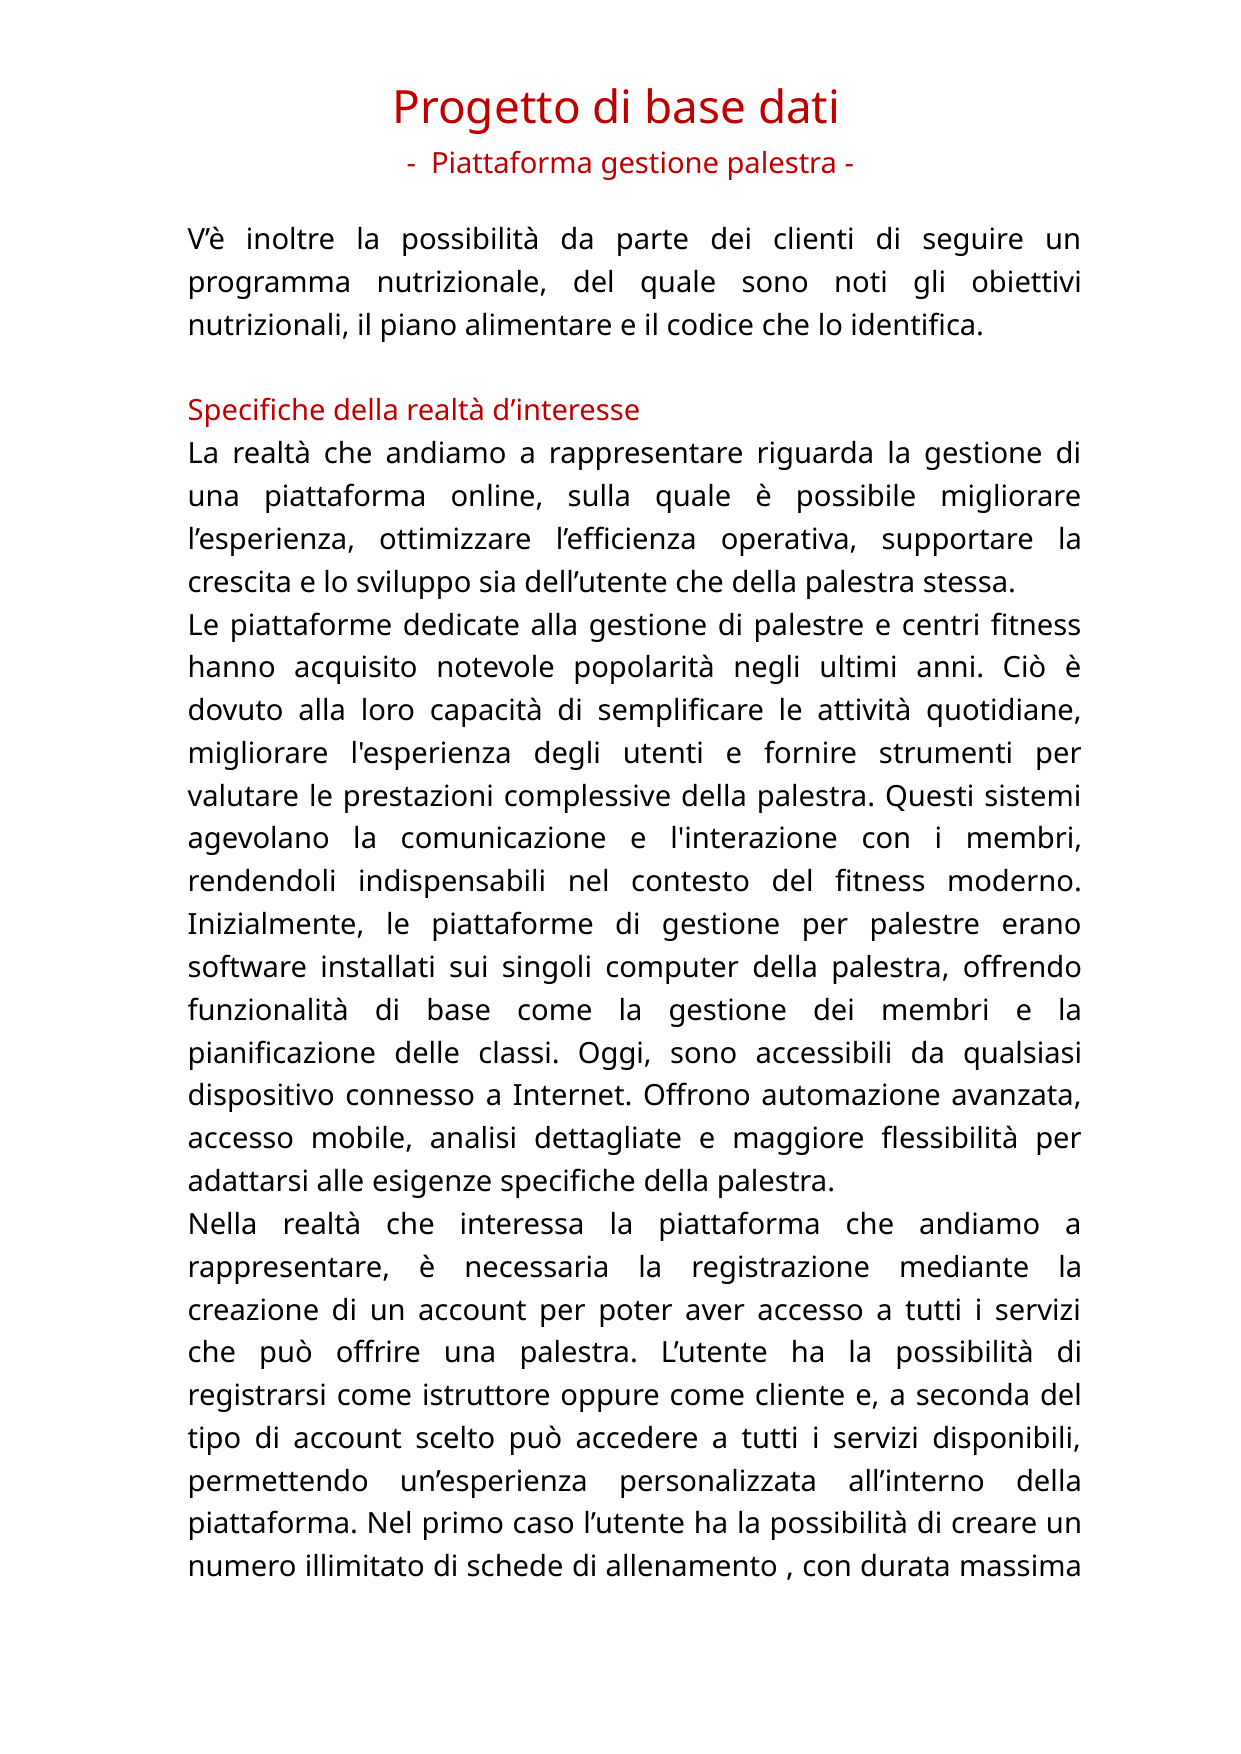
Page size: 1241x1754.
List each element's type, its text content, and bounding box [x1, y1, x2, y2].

list V’è inoltre la possibilità da parte dei clienti di seguire un programma nutrizionale, del quale sono noti gli obiettivi nutrizionali, il piano alimentare e il codice che lo identifica. [187, 218, 1083, 344]
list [187, 1203, 1083, 1585]
list Le piattaforme dedicate alla gestione di palestre e centri fitness hanno acquisito notevole popolarità negli ultimi anni. Ciò è dovuto alla loro capacità di semplificare le attività quotidiane, migliorare l'esperienza degli utenti e fornire strumenti per valutare le prestazioni complessive della palestra. Questi sistemi agevolano la comunicazione e l'interazione con i membri, rendendoli indispensabili nel contesto del fitness moderno. Inizialmente, le piattaforme di gestione per palestre erano software installati sui singoli computer della palestra, offrendo funzionalità di base come la gestione dei membri e la pianificazione delle classi. Oggi, sono accessibili da qualsiasi dispositivo connesso a Internet. Offrono automazione avanzata, accesso mobile, analisi dettagliate e maggiore flessibilità per adattarsi alle esigenze specifiche della palestra. [187, 604, 1083, 1200]
list La realtà che andiamo a rappresentare riguarda la gestione di una piattaforma online, sulla quale è possibile migliorare l’esperienza, ottimizzare l’efficienza operativa, supportare la crescita e lo sviluppo sia dell’utente che della palestra stessa. [187, 432, 1083, 601]
list Specifiche della realtà d’interesse [187, 390, 1083, 429]
